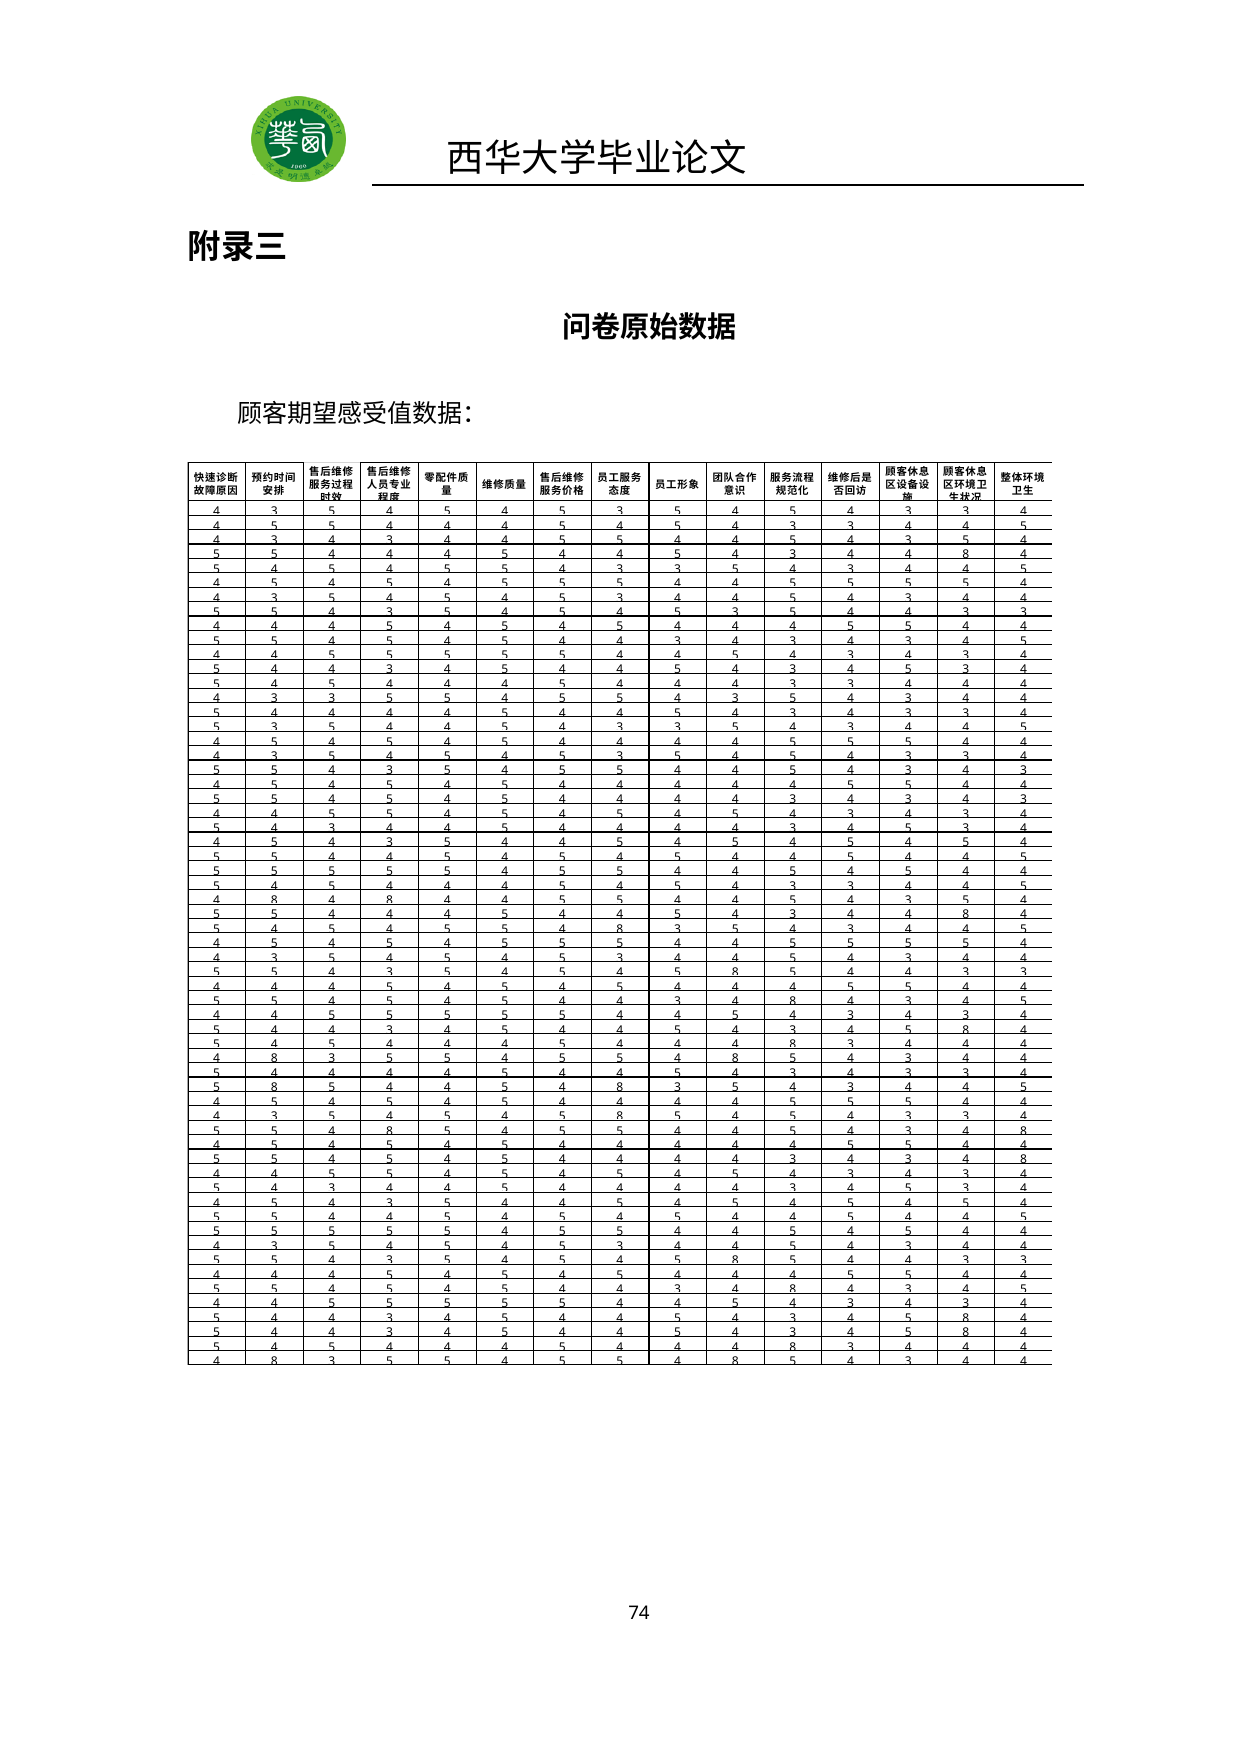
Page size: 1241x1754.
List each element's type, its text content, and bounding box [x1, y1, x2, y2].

subtitle 附录三 [187, 220, 1053, 268]
text 顾客期望感受值数据： [187, 379, 1053, 444]
picture [237, 88, 360, 192]
text 问卷原始数据 [187, 293, 1053, 358]
